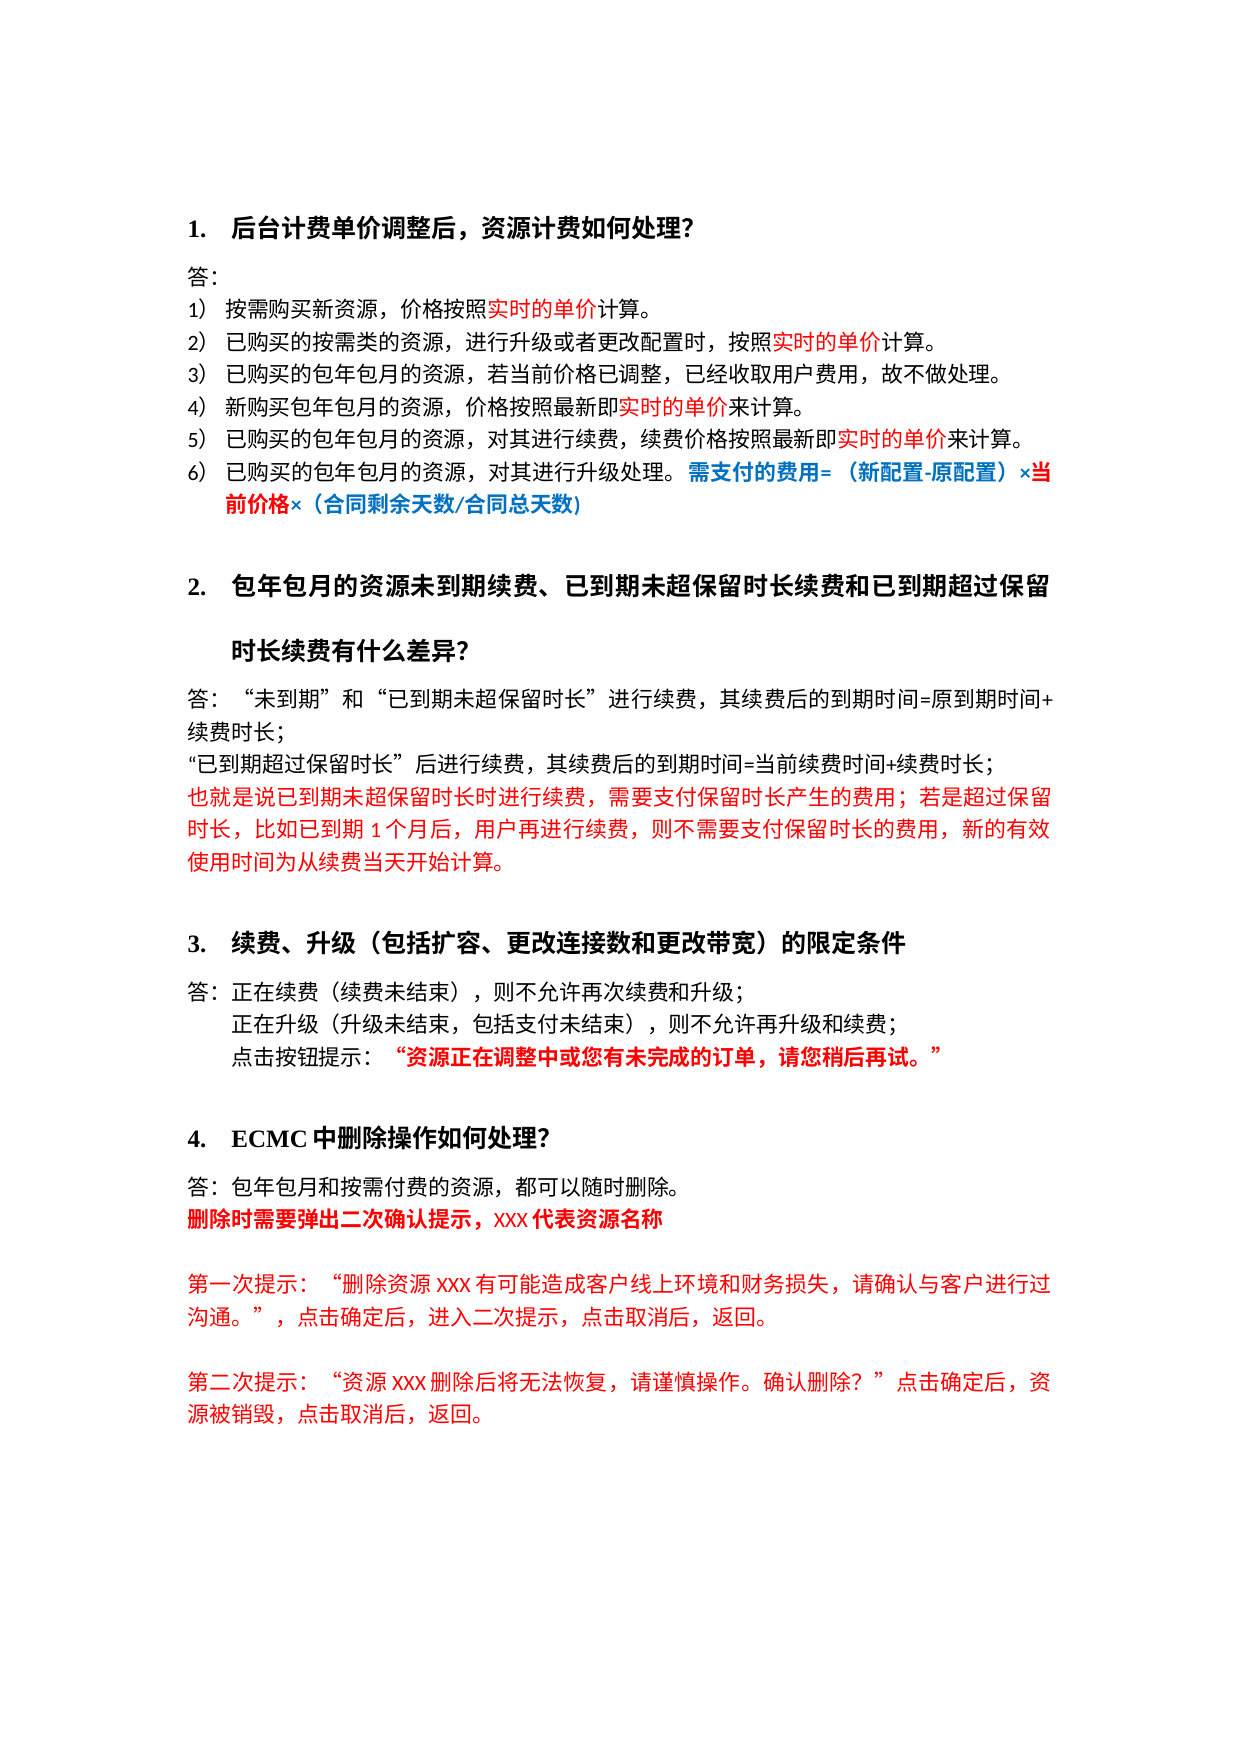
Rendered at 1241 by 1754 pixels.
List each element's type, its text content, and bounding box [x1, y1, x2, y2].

text “已到期超过保留时长”后进行续费，其续费后的到期时间=当前续费时间+续费时长； [187, 747, 1053, 779]
subtitle 后台计费单价调整后，资源计费如何处理？ [187, 194, 1053, 259]
subtitle 续费、升级（包括扩容、更改连接数和更改带宽）的限定条件 [187, 909, 1053, 974]
list 已购买的包年包月的资源，对其进行续费，续费价格按照最新即实时的单价来计算。 [187, 422, 1053, 454]
list 已购买的包年包月的资源，若当前价格已调整，已经收取用户费用，故不做处理。 [187, 357, 1053, 389]
text 第二次提示：“资源XXX删除后将无法恢复，请谨慎操作。确认删除？”点击确定后，资源被销毁，点击取消后，返回。 [187, 1364, 1053, 1429]
text 正在升级（升级未结束，包括支付未结束），则不允许再升级和续费； [187, 1007, 1053, 1039]
text 删除时需要弹出二次确认提示，XXX代表资源名称 [187, 1202, 1053, 1234]
list 已购买的包年包月的资源，对其进行升级处理。需支付的费用= （新配置-原配置）×当前价格×（合同剩余天数/合同总天数) [187, 454, 1053, 519]
list 新购买包年包月的资源，价格按照最新即实时的单价来计算。 [187, 389, 1053, 422]
text 也就是说已到期未超保留时长时进行续费，需要支付保留时长产生的费用；若是超过保留时长，比如已到期1个月后，用户再进行续费，则不需要支付保留时长的费用，新的有效使用时间为从续费当天开始计算。 [187, 779, 1053, 877]
text 点击按钮提示：“资源正在调整中或您有未完成的订单，请您稍后再试。” [187, 1039, 1053, 1072]
text 答： [187, 259, 1053, 292]
text 答：正在续费（续费未结束），则不允许再次续费和升级； [187, 974, 1053, 1007]
subtitle 包年包月的资源未到期续费、已到期未超保留时长续费和已到期超过保留时长续费有什么差异？ [187, 552, 1053, 682]
text 第一次提示：“删除资源XXX有可能造成客户线上环境和财务损失，请确认与客户进行过沟通。”，点击确定后，进入二次提示，点击取消后，返回。 [187, 1267, 1053, 1332]
list 按需购买新资源，价格按照实时的单价计算。 [187, 292, 1053, 324]
list 已购买的按需类的资源，进行升级或者更改配置时，按照实时的单价计算。 [187, 324, 1053, 357]
text 答：包年包月和按需付费的资源，都可以随时删除。 [187, 1169, 1053, 1202]
text 答：“未到期”和“已到期未超保留时长”进行续费，其续费后的到期时间=原到期时间+续费时长； [187, 682, 1053, 747]
subtitle ECMC中删除操作如何处理？ [187, 1104, 1053, 1169]
